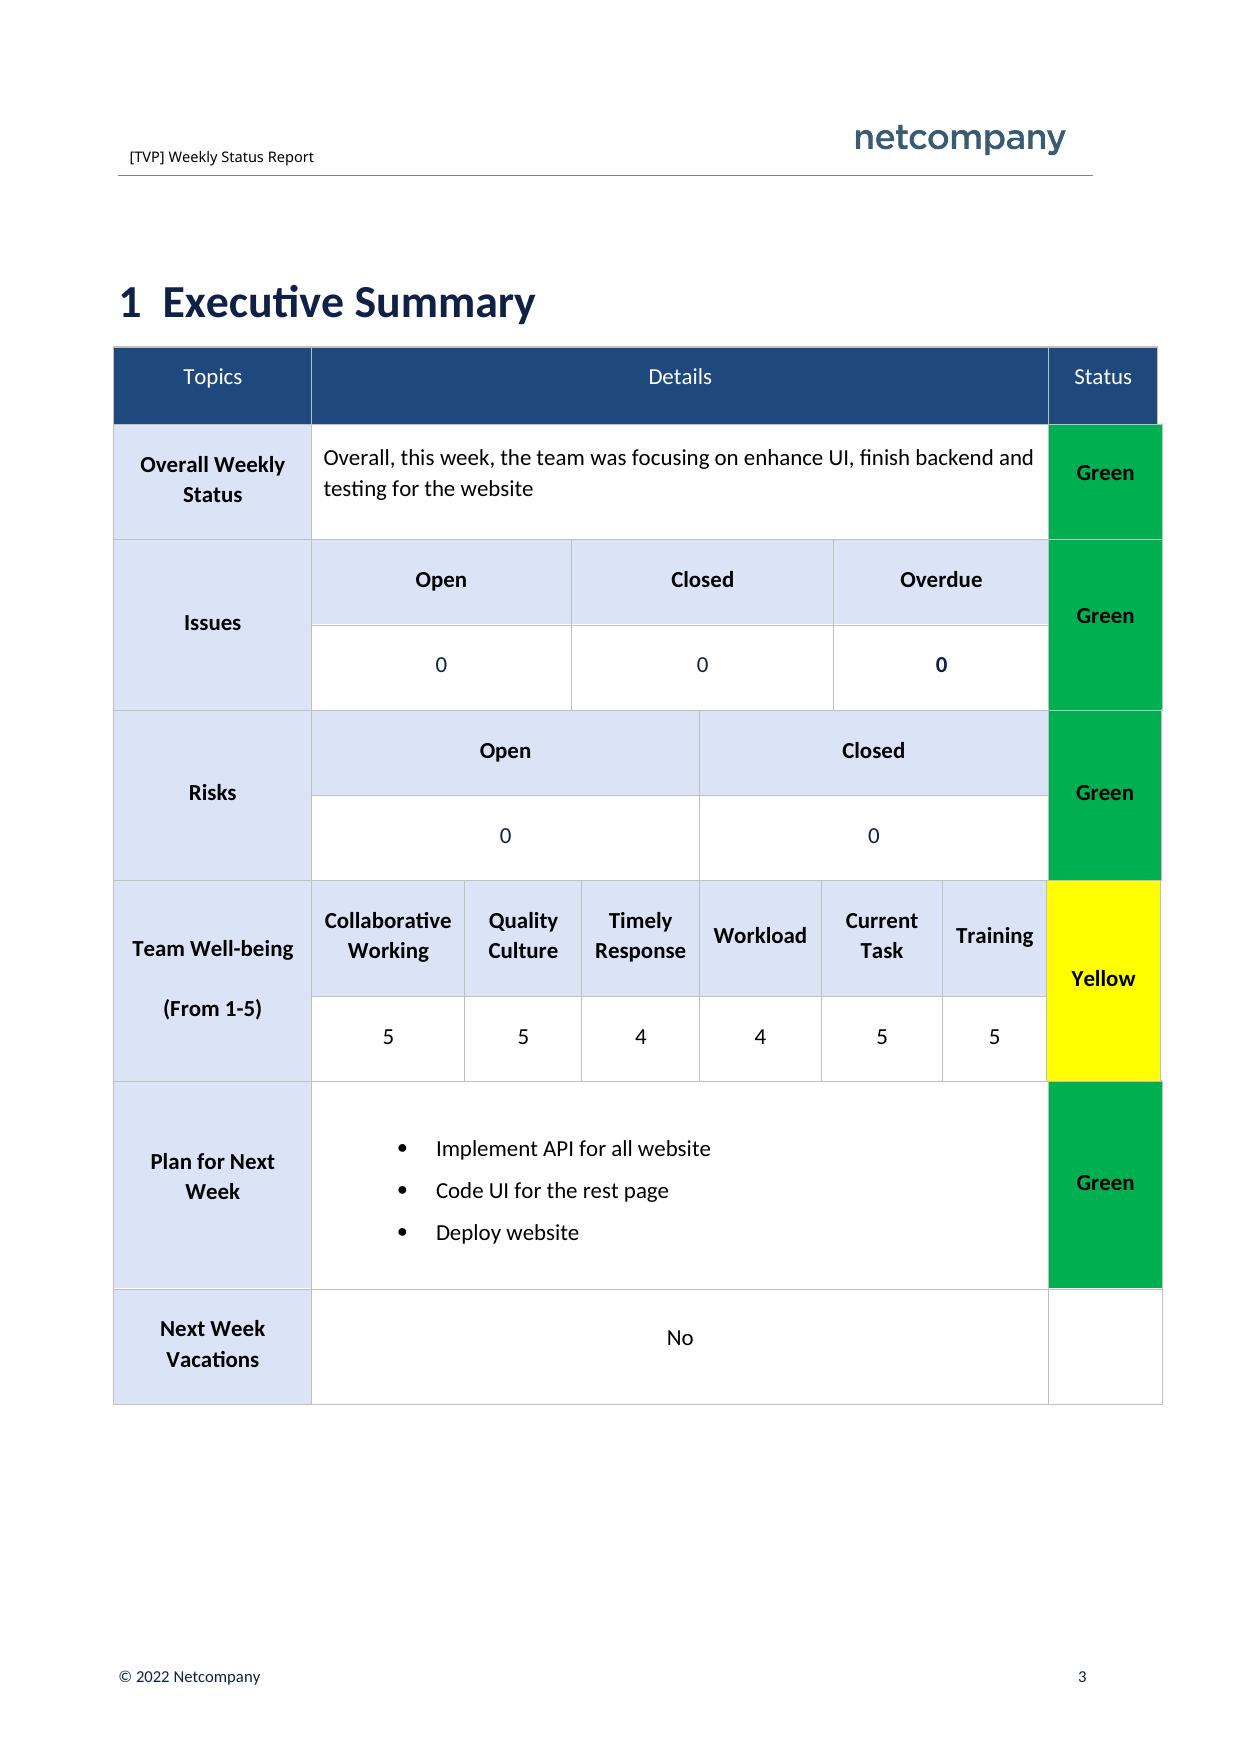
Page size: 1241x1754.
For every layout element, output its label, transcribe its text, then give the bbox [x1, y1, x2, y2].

table_cell Team Well-being (From 1-5) [114, 881, 311, 1081]
table_cell Collaborative Working [312, 881, 464, 996]
table_cell Green [1049, 540, 1162, 710]
table_header Details [312, 348, 1048, 424]
table_cell Green [1049, 1082, 1162, 1288]
table_cell Quality Culture [465, 881, 581, 996]
table_cell 0 [700, 796, 1048, 880]
table_cell Closed [700, 711, 1048, 795]
table_cell Training [943, 881, 1046, 996]
table_cell 5 [943, 997, 1046, 1081]
table_cell Green [1049, 711, 1161, 880]
table_cell [1049, 1290, 1162, 1404]
table_cell 5 [312, 997, 464, 1081]
table_cell 4 [582, 997, 699, 1081]
subtitle Executive Summary [118, 272, 1113, 328]
table_cell No [312, 1290, 1048, 1404]
table_cell Risks [114, 711, 311, 880]
table_cell Current Task [822, 881, 942, 996]
picture [838, 115, 1083, 163]
table_cell 0 [312, 626, 571, 710]
table_cell 0 [834, 626, 1048, 710]
table_cell Overall, this week, the team was focusing on enhance UI, finish backend and testing for the website [312, 425, 1048, 539]
table_cell Issues [114, 540, 311, 710]
table_cell Overall Weekly Status [114, 425, 311, 539]
table_cell 0 [572, 626, 833, 710]
table_cell Open [312, 711, 699, 795]
table_cell Plan for Next Week [114, 1082, 311, 1288]
table_cell 5 [465, 997, 581, 1081]
table_cell 0 [312, 796, 699, 880]
table_header Topics [114, 348, 311, 424]
table_cell 5 [822, 997, 942, 1081]
table_cell Green [1049, 425, 1162, 539]
table_cell Implement API for all website Code UI for the rest page Deploy website [312, 1082, 1048, 1288]
table_cell Open [312, 540, 571, 624]
table_cell Workload [700, 881, 821, 996]
table_cell Yellow [1047, 881, 1160, 1081]
table_cell Overdue [834, 540, 1048, 624]
table_cell Next Week Vacations [114, 1290, 311, 1404]
table_cell 4 [700, 997, 821, 1081]
table_cell Timely Response [582, 881, 699, 996]
table_cell Closed [572, 540, 833, 624]
table_header Status [1049, 348, 1157, 424]
